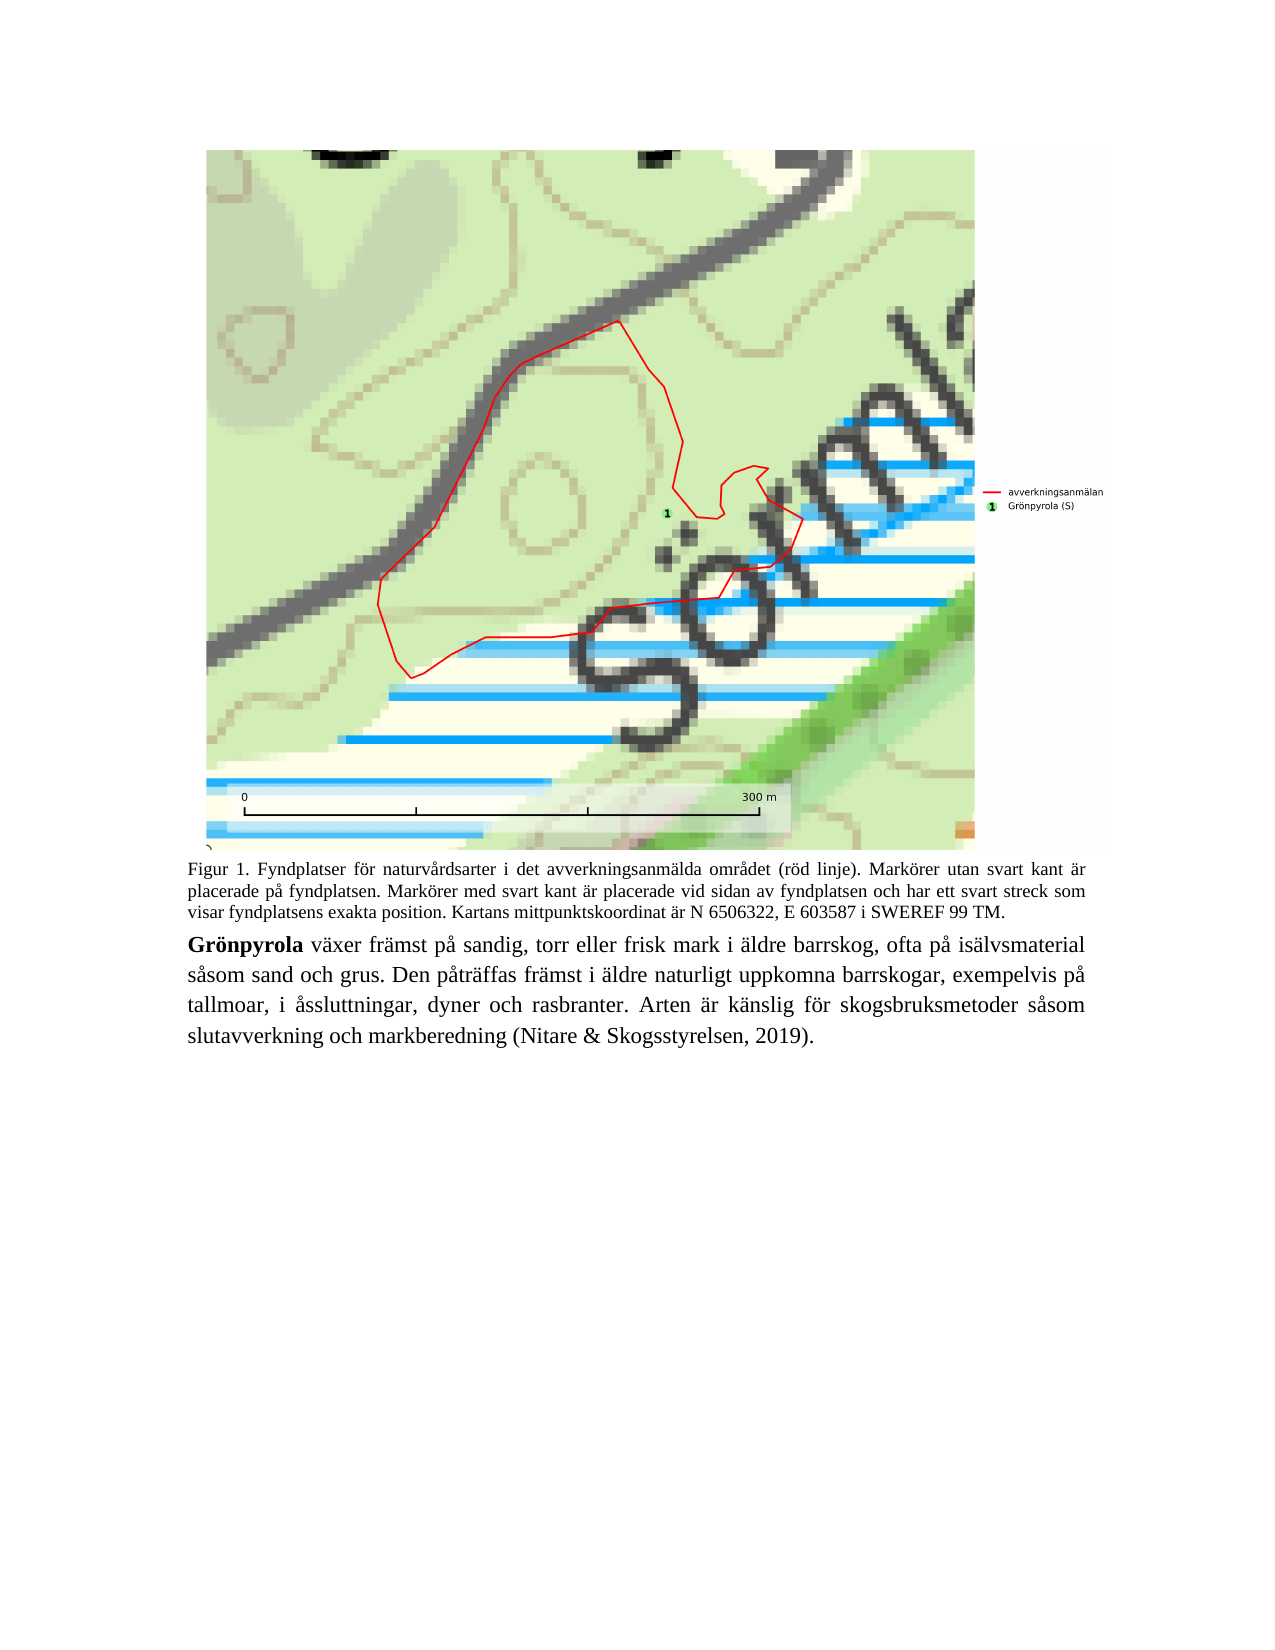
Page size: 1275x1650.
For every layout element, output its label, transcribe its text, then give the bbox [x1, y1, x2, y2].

text Figur 1. Fyndplatser för naturvårdsarter i det avverkningsanmälda området (röd linje). Markörer utan svart kant är placerade på fyndplatsen. Markörer med svart kant är placerade vid sidan av fyndplatsen och har ett svart streck som visar fyndplatsens exakta position. Kartans mittpunktskoordinat är N 6506322, E 603587 i SWEREF 99 TM. [187, 858, 1087, 923]
text Grönpyrola växer främst på sandig, torr eller frisk mark i äldre barrskog, ofta på isälvsmaterial såsom sand och grus. Den påträffas främst i äldre naturligt uppkomna barrskogar, exempelvis på tallmoar, i åssluttningar, dyner och rasbranter. Arten är känslig för skogsbruksmetoder såsom slutavverkning och markberedning (Nitare & Skogsstyrelsen, 2019). [187, 931, 1087, 1048]
picture [206, 150, 1107, 850]
